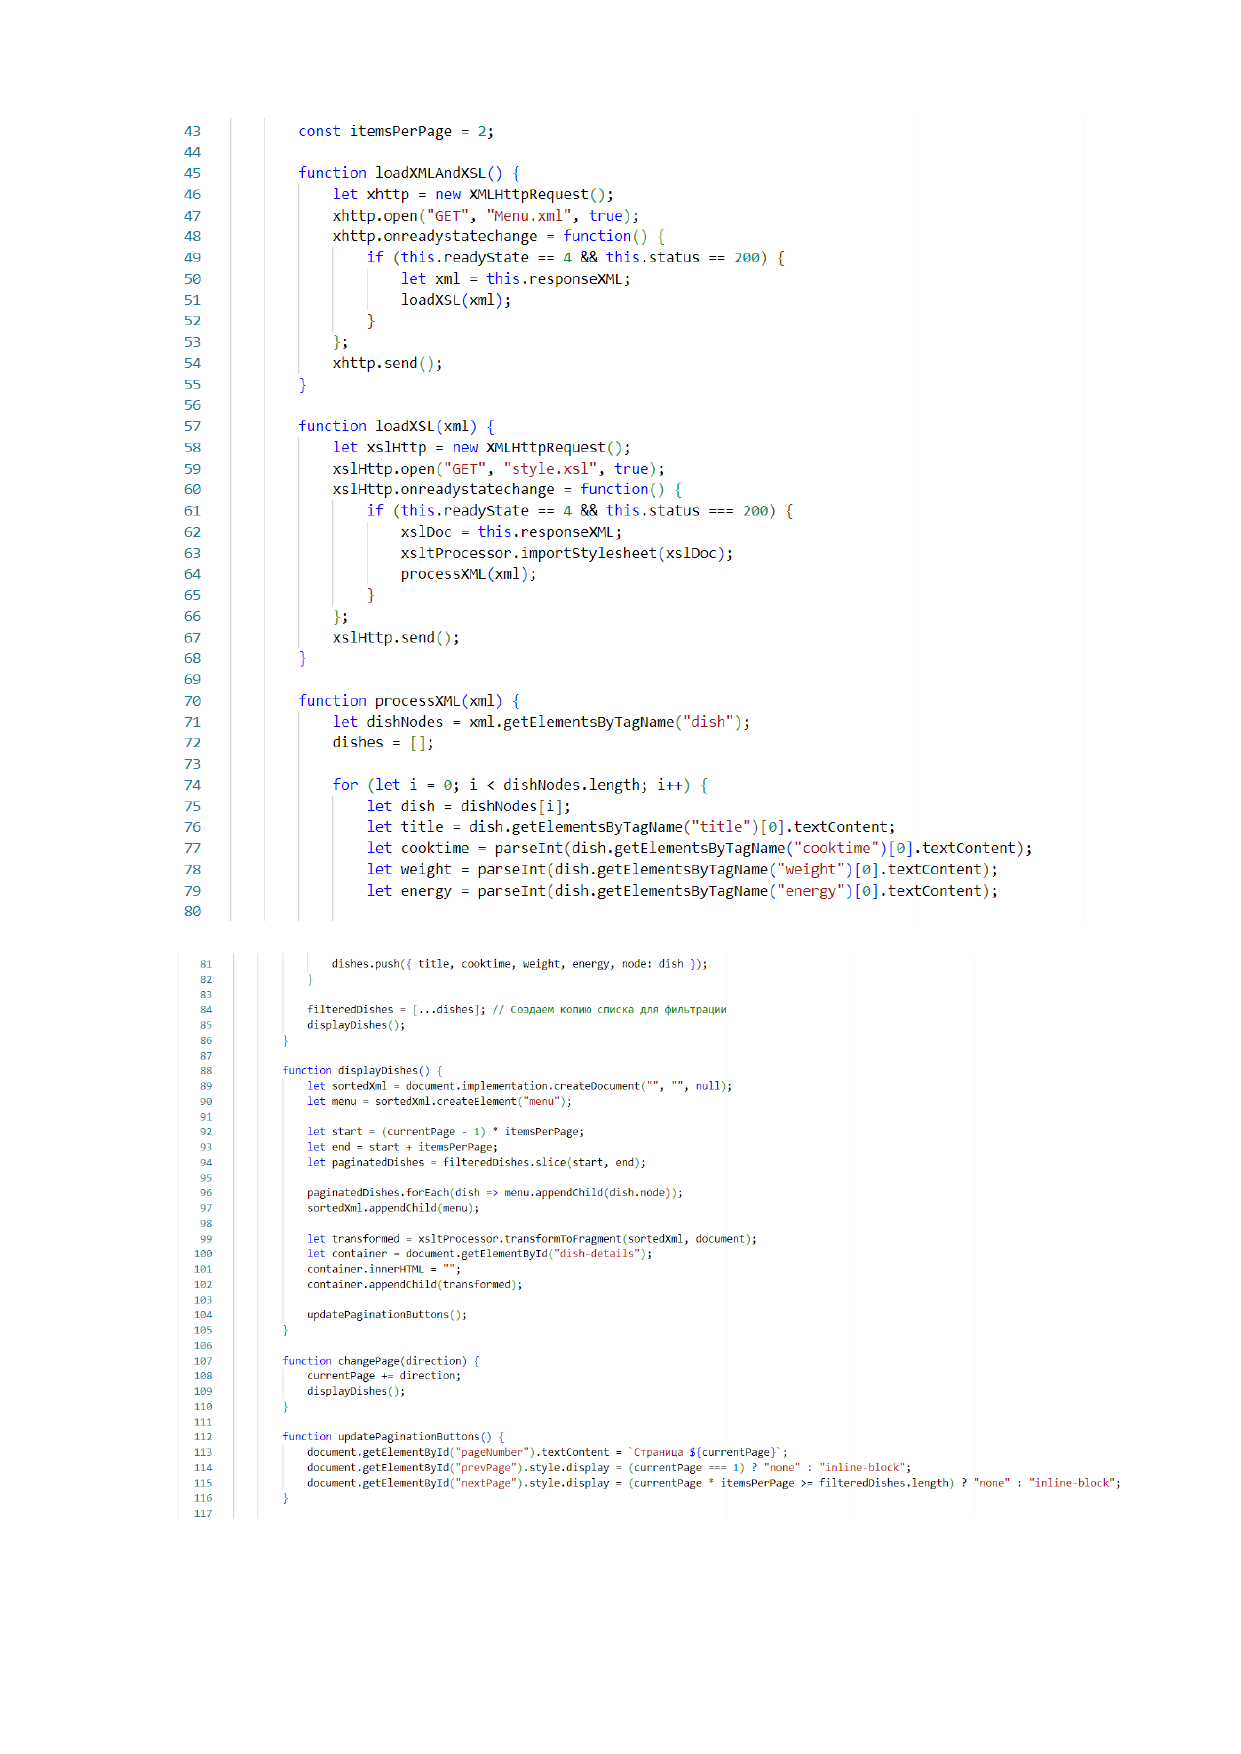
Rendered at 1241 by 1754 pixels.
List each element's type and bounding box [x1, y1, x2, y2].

picture [177, 953, 1152, 1519]
picture [177, 118, 1152, 921]
